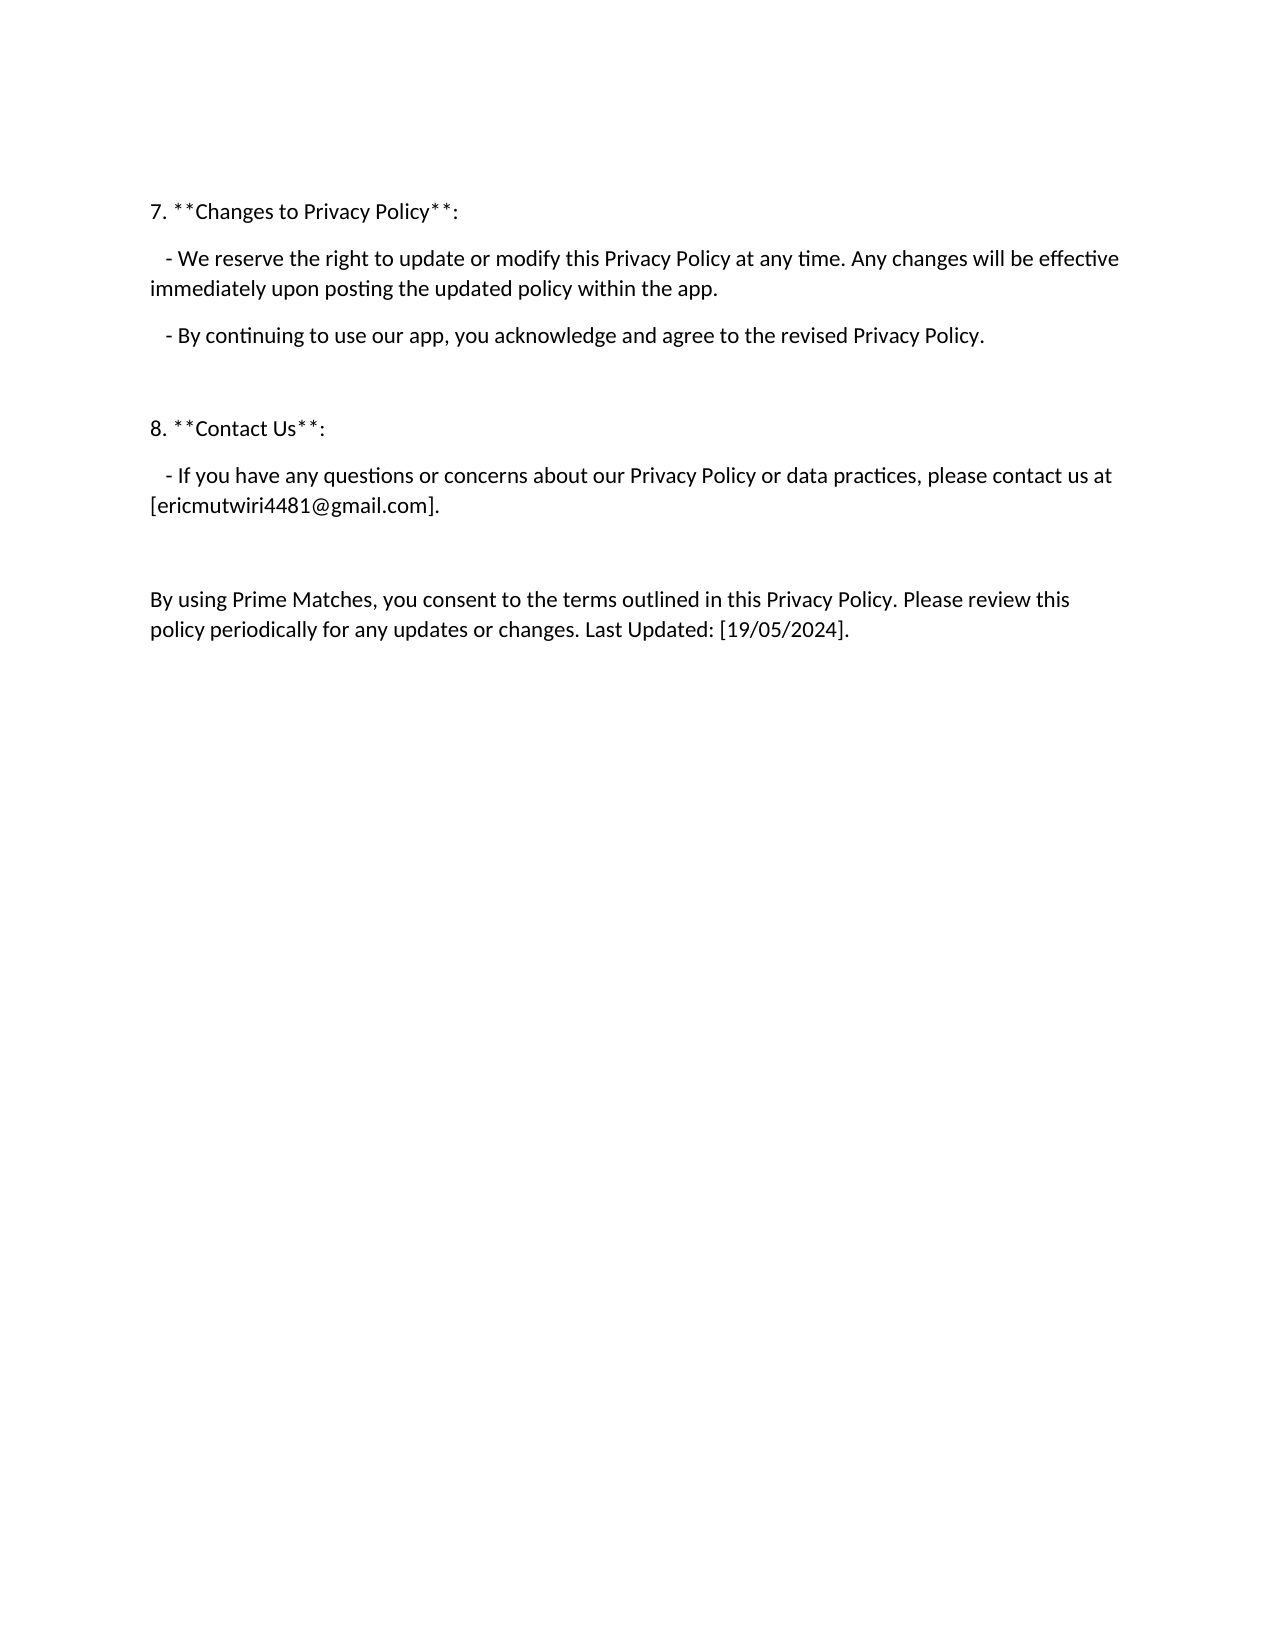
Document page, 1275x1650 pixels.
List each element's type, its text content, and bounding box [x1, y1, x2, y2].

text - By continuing to use our app, you acknowledge and agree to the revised Privacy Policy. [150, 321, 1125, 349]
text By using Prime Matches, you consent to the terms outlined in this Privacy Policy. Please review this policy periodically for any updates or changes. Last Updated: [19/05/2024]. [150, 585, 1125, 644]
text 8. **Contact Us**: [150, 414, 1125, 443]
text - If you have any questions or concerns about our Privacy Policy or data practices, please contact us at [ericmutwiri4481@gmail.com]. [150, 461, 1125, 520]
text - We reserve the right to update or modify this Privacy Policy at any time. Any changes will be effective immediately upon posting the updated policy within the app. [150, 244, 1125, 302]
text 7. **Changes to Privacy Policy**: [150, 197, 1125, 225]
